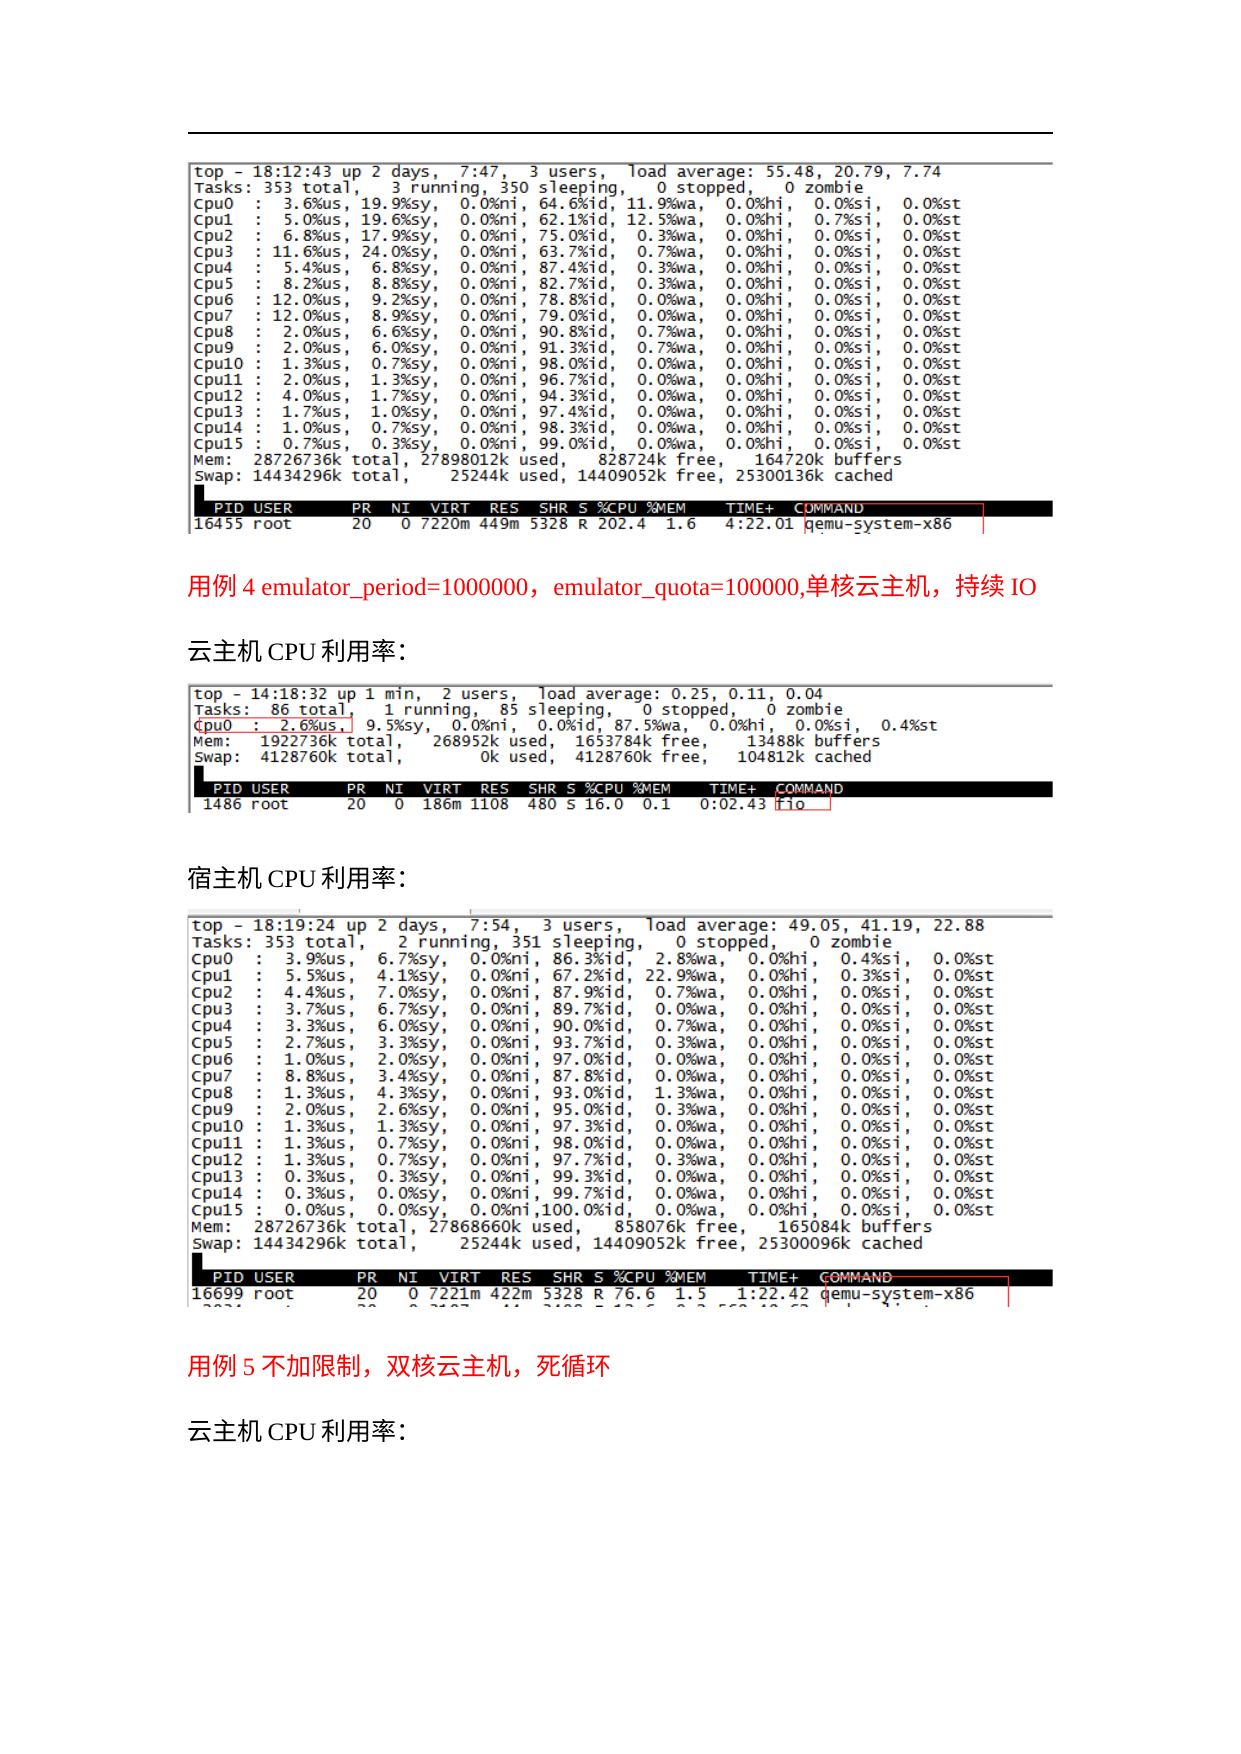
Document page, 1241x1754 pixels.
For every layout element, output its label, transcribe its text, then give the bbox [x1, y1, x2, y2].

text 宿主机CPU利用率： [187, 844, 1053, 909]
text 用例4 emulator_period=1000000，emulator_quota=100000,单核云主机，持续IO [187, 552, 1053, 617]
text 云主机CPU利用率： [187, 617, 1053, 682]
picture [187, 162, 1053, 534]
picture [187, 682, 1053, 813]
picture [187, 909, 1053, 1307]
text 用例5 不加限制，双核云主机，死循环 [187, 1332, 1053, 1397]
text 云主机CPU利用率： [187, 1397, 1053, 1462]
